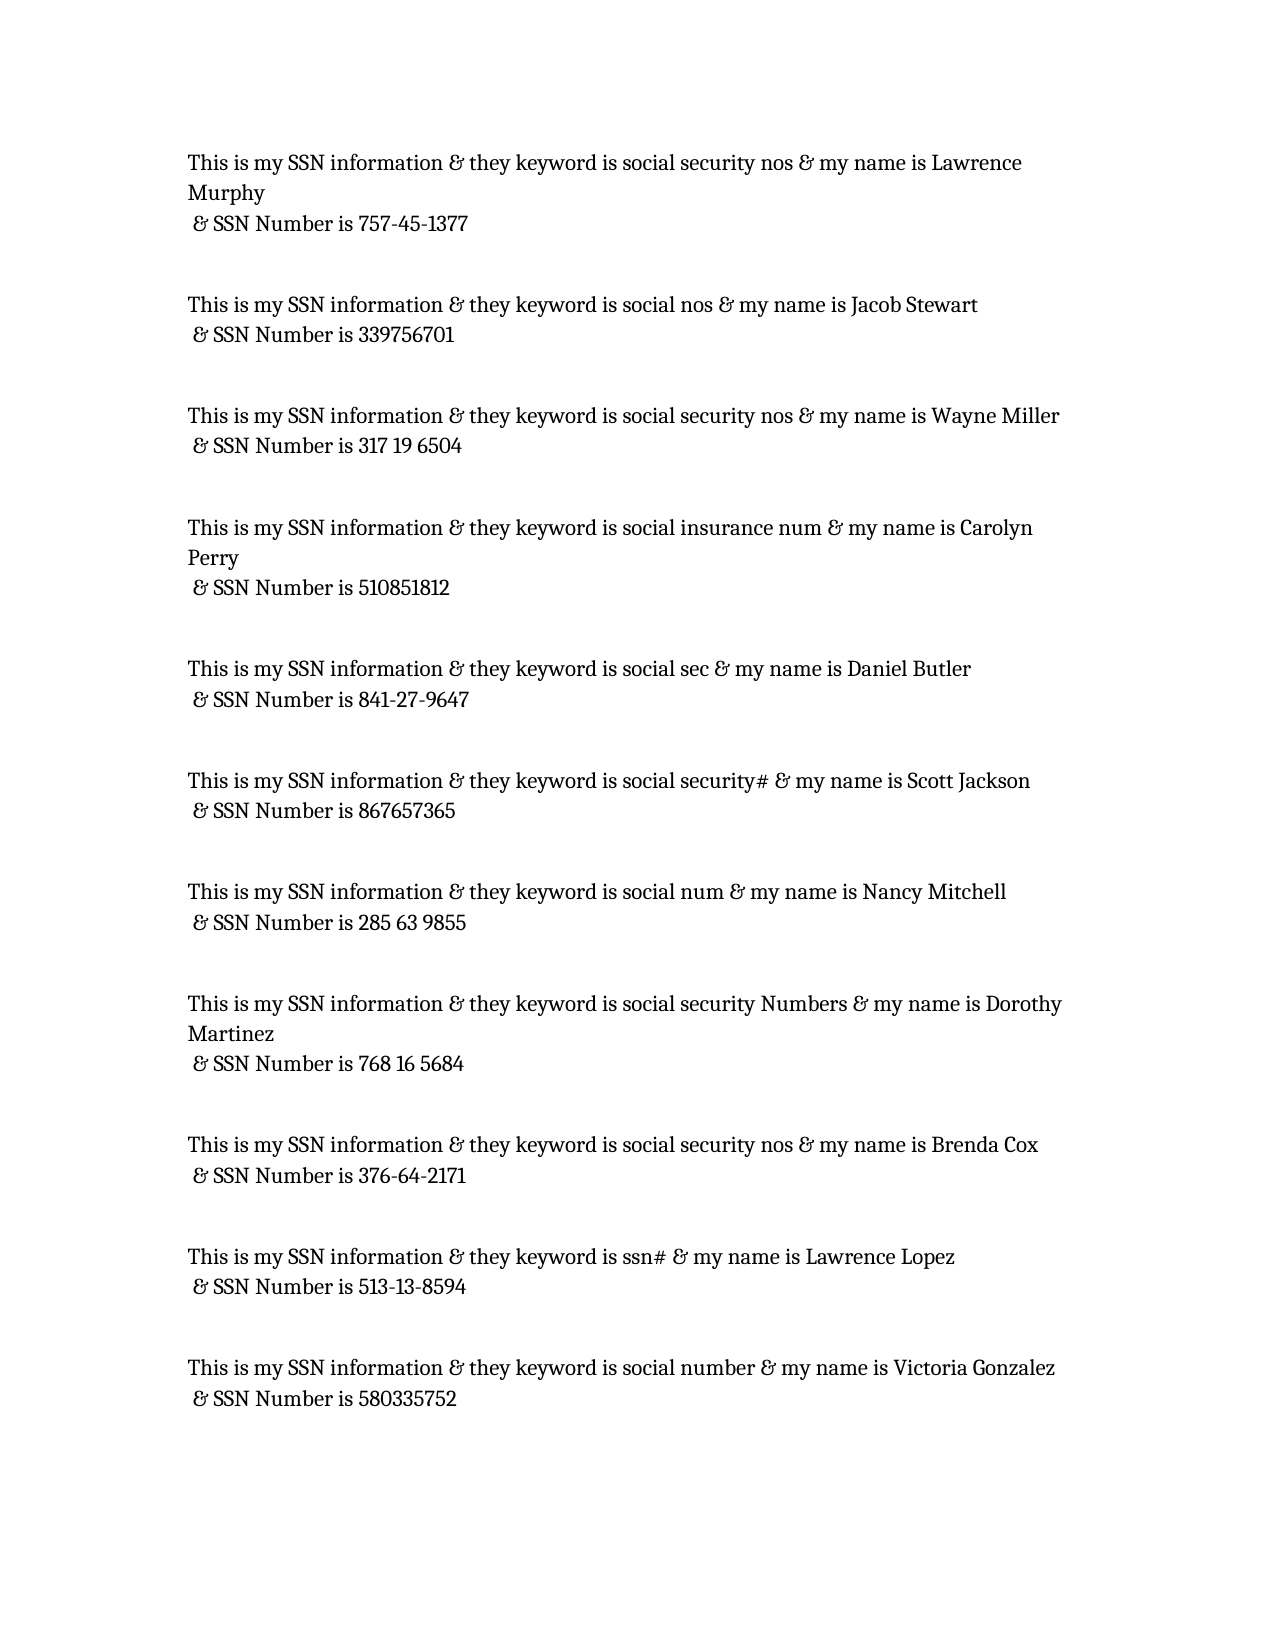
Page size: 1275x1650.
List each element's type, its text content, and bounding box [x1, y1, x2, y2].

text This is my SSN information & they keyword is social number & my name is Victoria Gonzalez & SSN Number is 580335752 [187, 1355, 1087, 1442]
text This is my SSN information & they keyword is social num & my name is Nancy Mitchell & SSN Number is 285 63 9855 [187, 879, 1087, 966]
text This is my SSN information & they keyword is social sec & my name is Daniel Butler & SSN Number is 841-27-9647 [187, 656, 1087, 743]
text This is my SSN information & they keyword is social nos & my name is Jacob Stewart & SSN Number is 339756701 [187, 292, 1087, 378]
text This is my SSN information & they keyword is social security# & my name is Scott Jackson & SSN Number is 867657365 [187, 768, 1087, 854]
text This is my SSN information & they keyword is social security Numbers & my name is Dorothy Martinez & SSN Number is 768 16 5684 [187, 991, 1087, 1108]
text This is my SSN information & they keyword is social security nos & my name is Lawrence Murphy & SSN Number is 757-45-1377 [187, 150, 1087, 267]
text This is my SSN information & they keyword is social security nos & my name is Brenda Cox & SSN Number is 376-64-2171 [187, 1132, 1087, 1219]
text This is my SSN information & they keyword is social insurance num & my name is Carolyn Perry & SSN Number is 510851812 [187, 514, 1087, 632]
text This is my SSN information & they keyword is social security nos & my name is Wayne Miller & SSN Number is 317 19 6504 [187, 403, 1087, 490]
text This is my SSN information & they keyword is ssn# & my name is Lawrence Lopez & SSN Number is 513-13-8594 [187, 1244, 1087, 1331]
